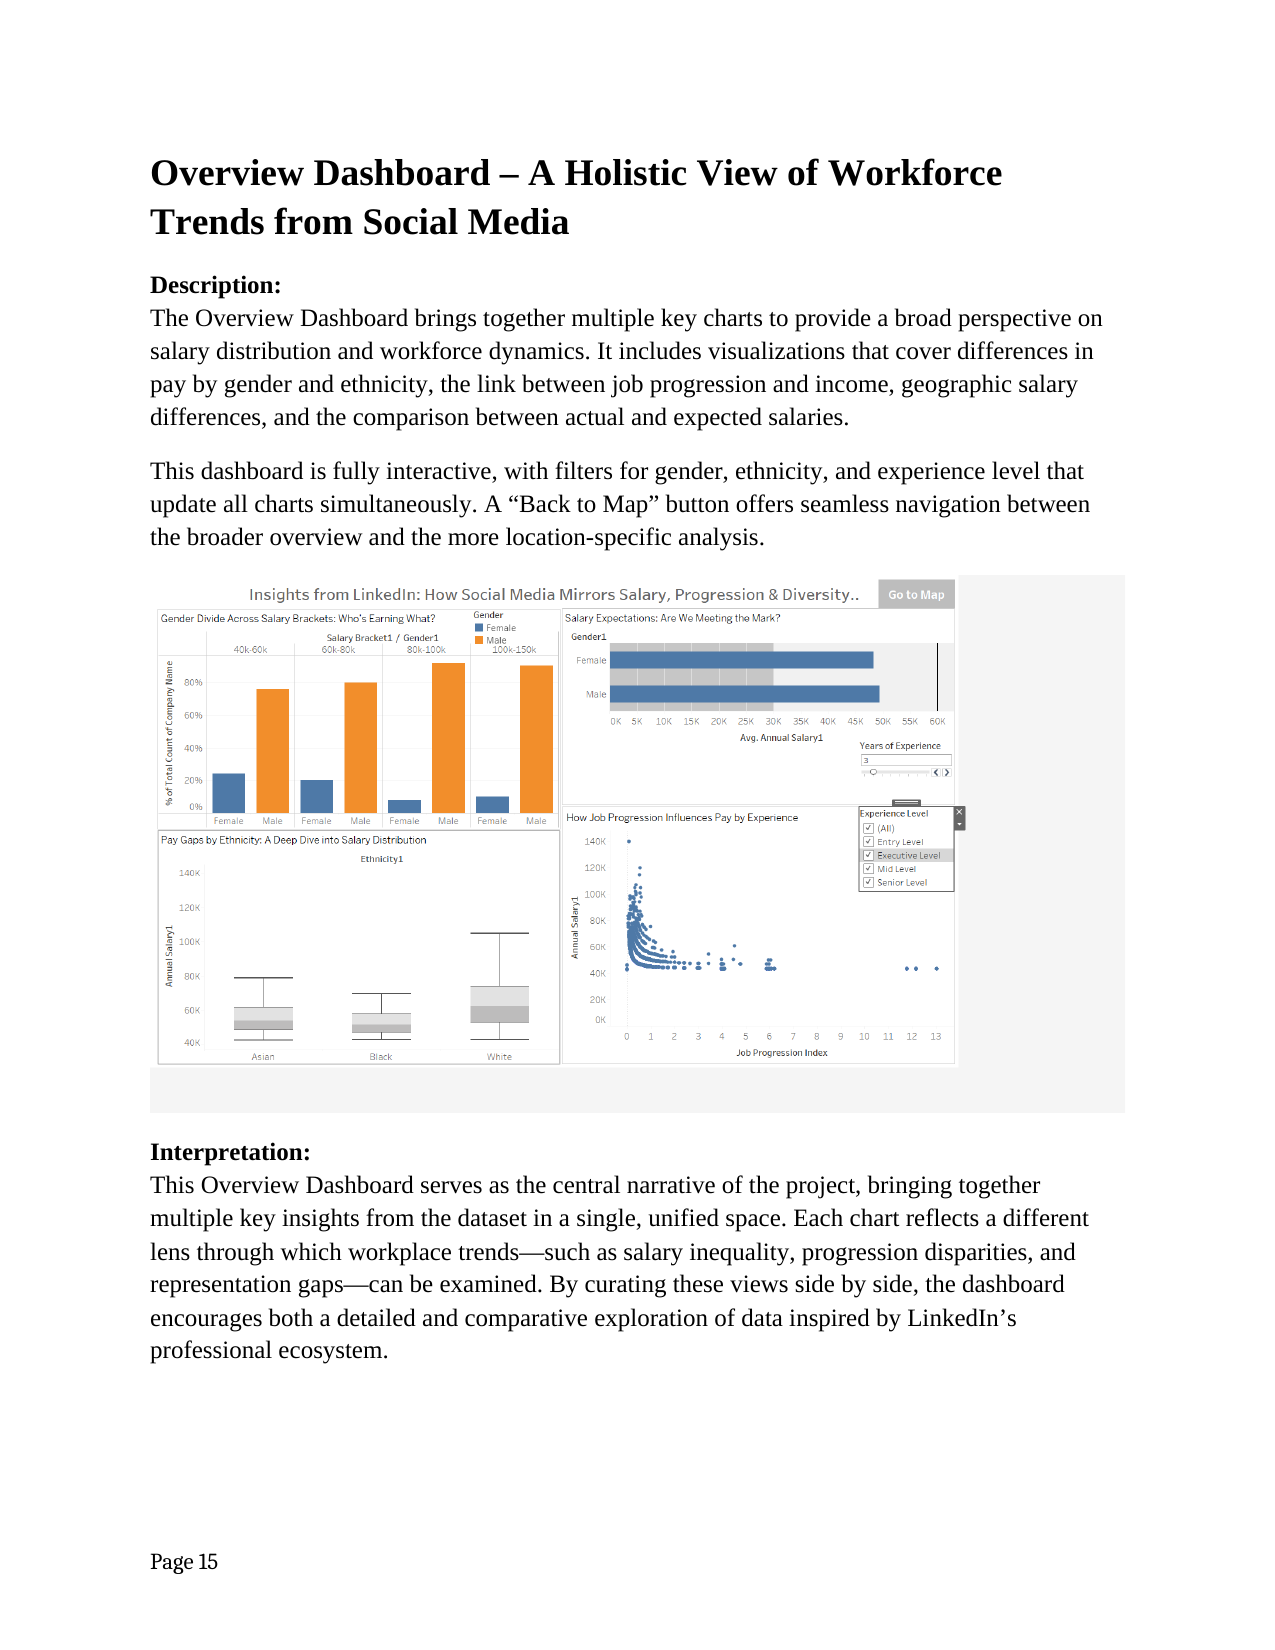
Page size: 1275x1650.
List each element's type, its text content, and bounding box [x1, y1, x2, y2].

picture [150, 575, 1125, 1113]
text Description: The Overview Dashboard brings together multiple key charts to provide a broad perspective on salary distribution and workforce dynamics. It includes visualizations that cover differences in pay by gender and ethnicity, the link between job progression and income, geographic salary differences, and the comparison between actual and expected salaries. [150, 270, 1125, 431]
text This dashboard is fully interactive, with filters for gender, ethnicity, and experience level that update all charts simultaneously. A “Back to Map” button offers seamless navigation between the broader overview and the more location-specific analysis. [150, 456, 1125, 551]
text Overview Dashboard – A Holistic View of Workforce Trends from Social Media [150, 150, 1125, 243]
text Interpretation: This Overview Dashboard serves as the central narrative of the project, bringing together multiple key insights from the dataset in a single, unified space. Each chart reflects a different lens through which workplace trends—such as salary inequality, progression disparities, and representation gaps—can be examined. By curating these views side by side, the dashboard encourages both a detailed and comparative exploration of data inspired by LinkedIn’s professional ecosystem. [150, 1137, 1125, 1364]
